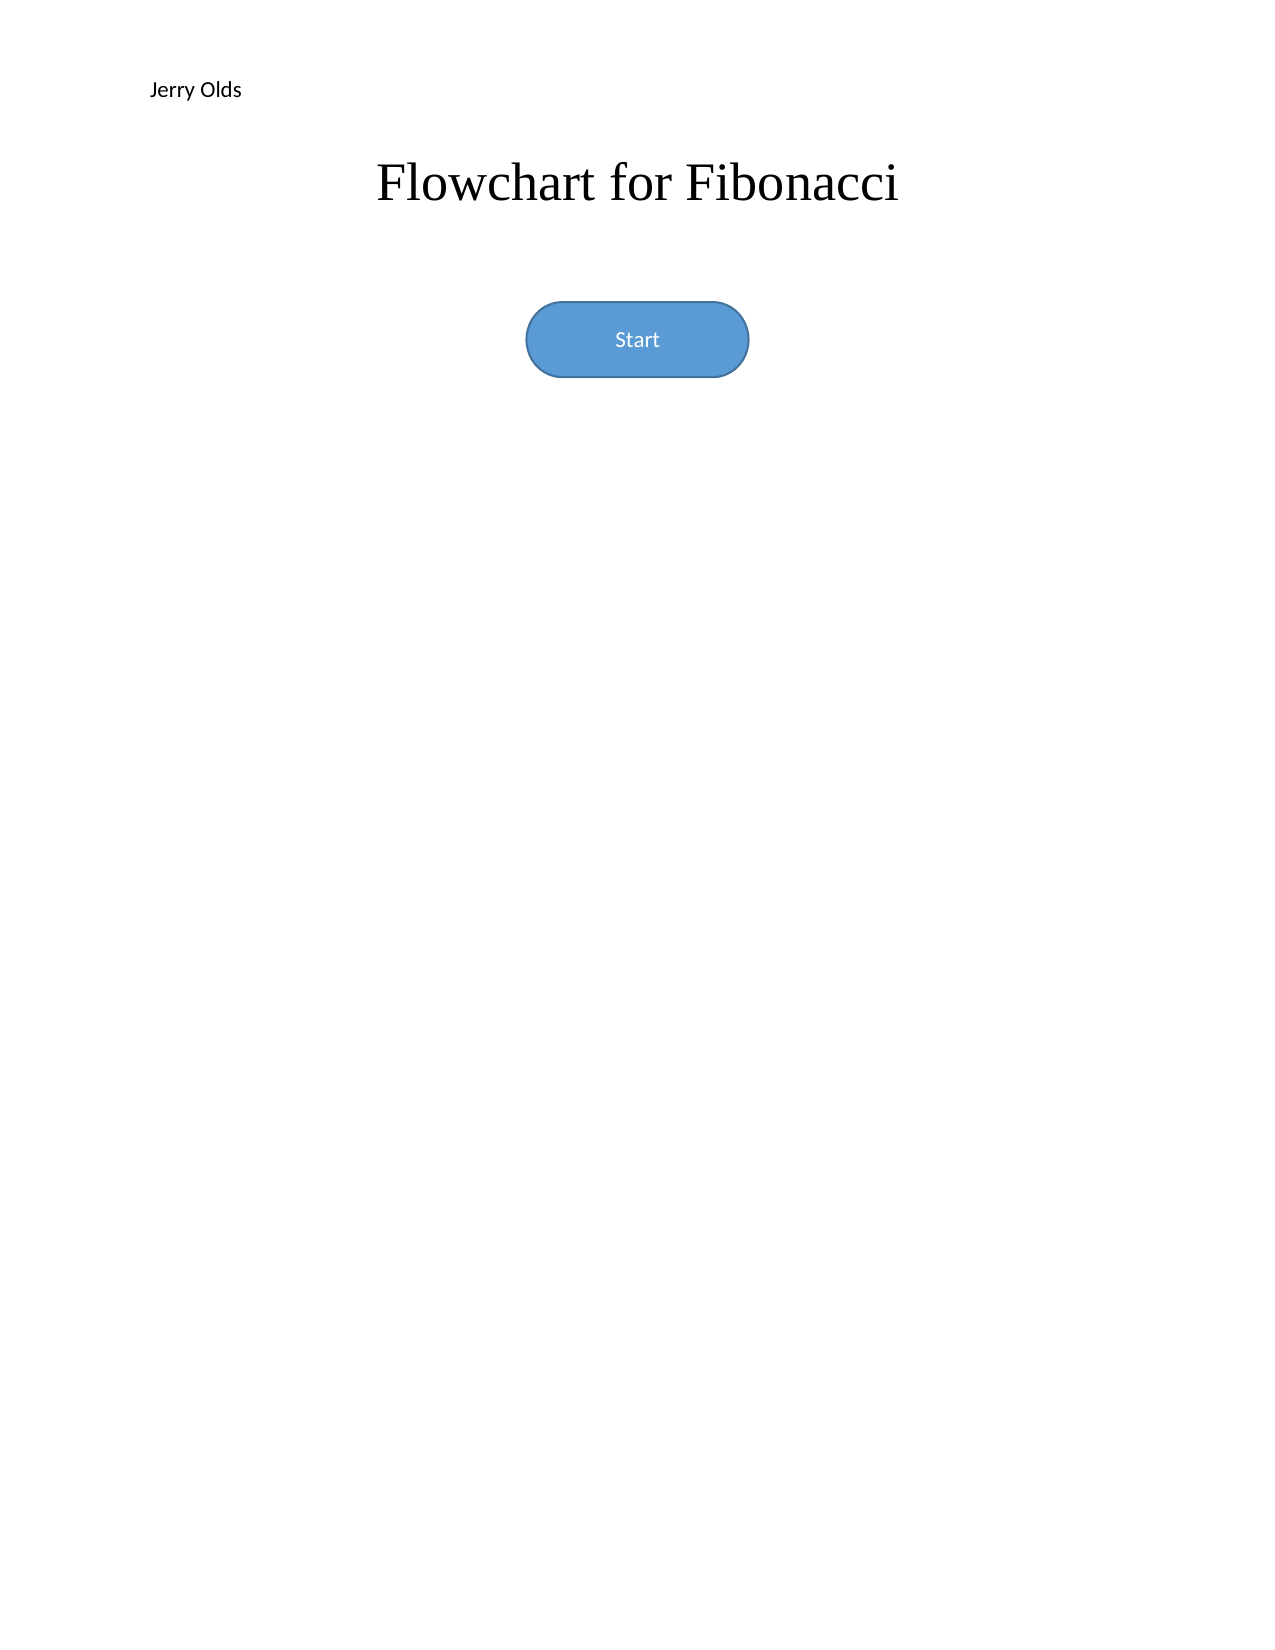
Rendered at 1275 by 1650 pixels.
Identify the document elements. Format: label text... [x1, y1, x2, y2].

text Flowchart for Fibonacci [150, 150, 1125, 212]
